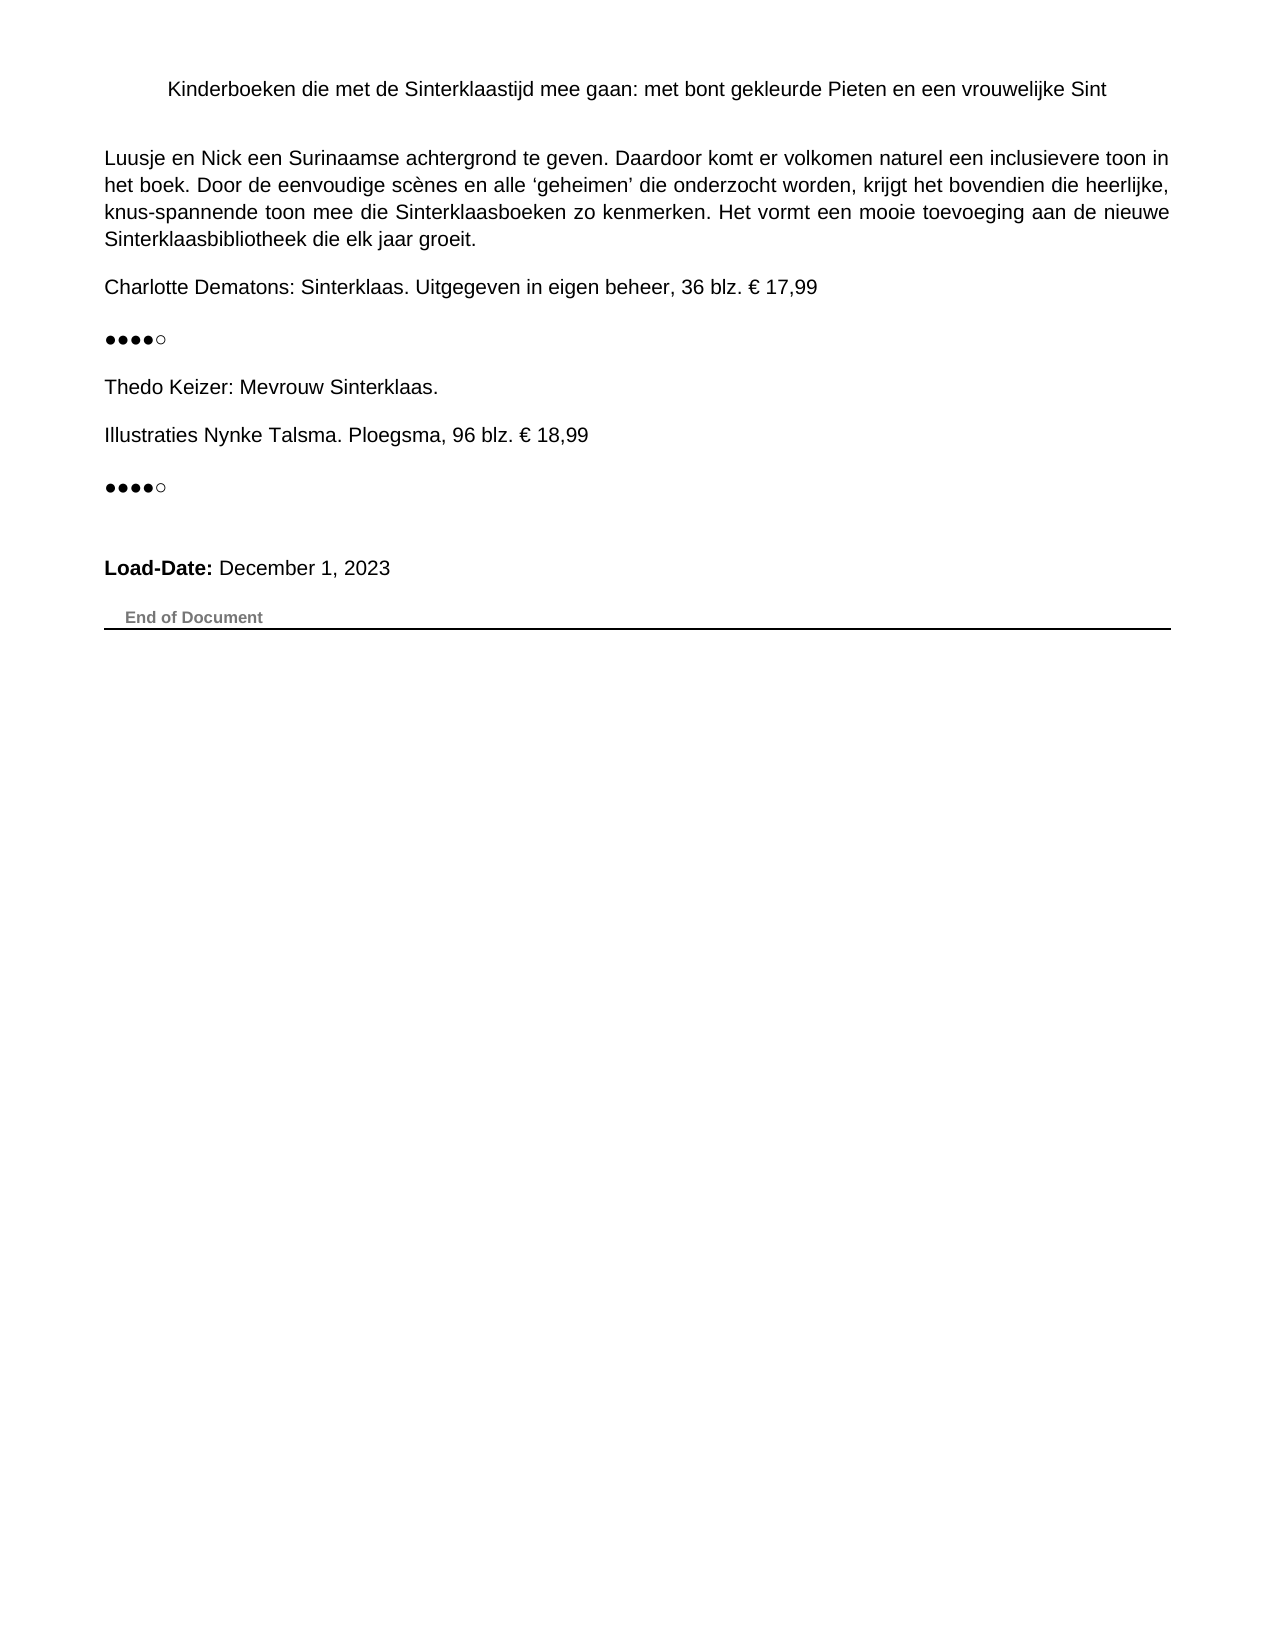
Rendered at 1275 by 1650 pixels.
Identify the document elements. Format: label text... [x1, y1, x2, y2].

text Thedo Keizer: Mevrouw Sinterklaas. [104, 371, 1171, 398]
text End of Document [125, 608, 1171, 627]
text Charlotte Dematons: Sinterklaas. Uitgegeven in eigen beheer, 36 blz. € 17,99 [104, 271, 1171, 298]
text ●●●●○ [104, 471, 1171, 498]
text ●●●●○ [104, 323, 1171, 351]
text Load-Date: December 1, 2023 [104, 523, 1171, 579]
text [104, 142, 1171, 251]
text Illustraties Nynke Talsma. Ploegsma, 96 blz. € 18,99 [104, 419, 1171, 446]
